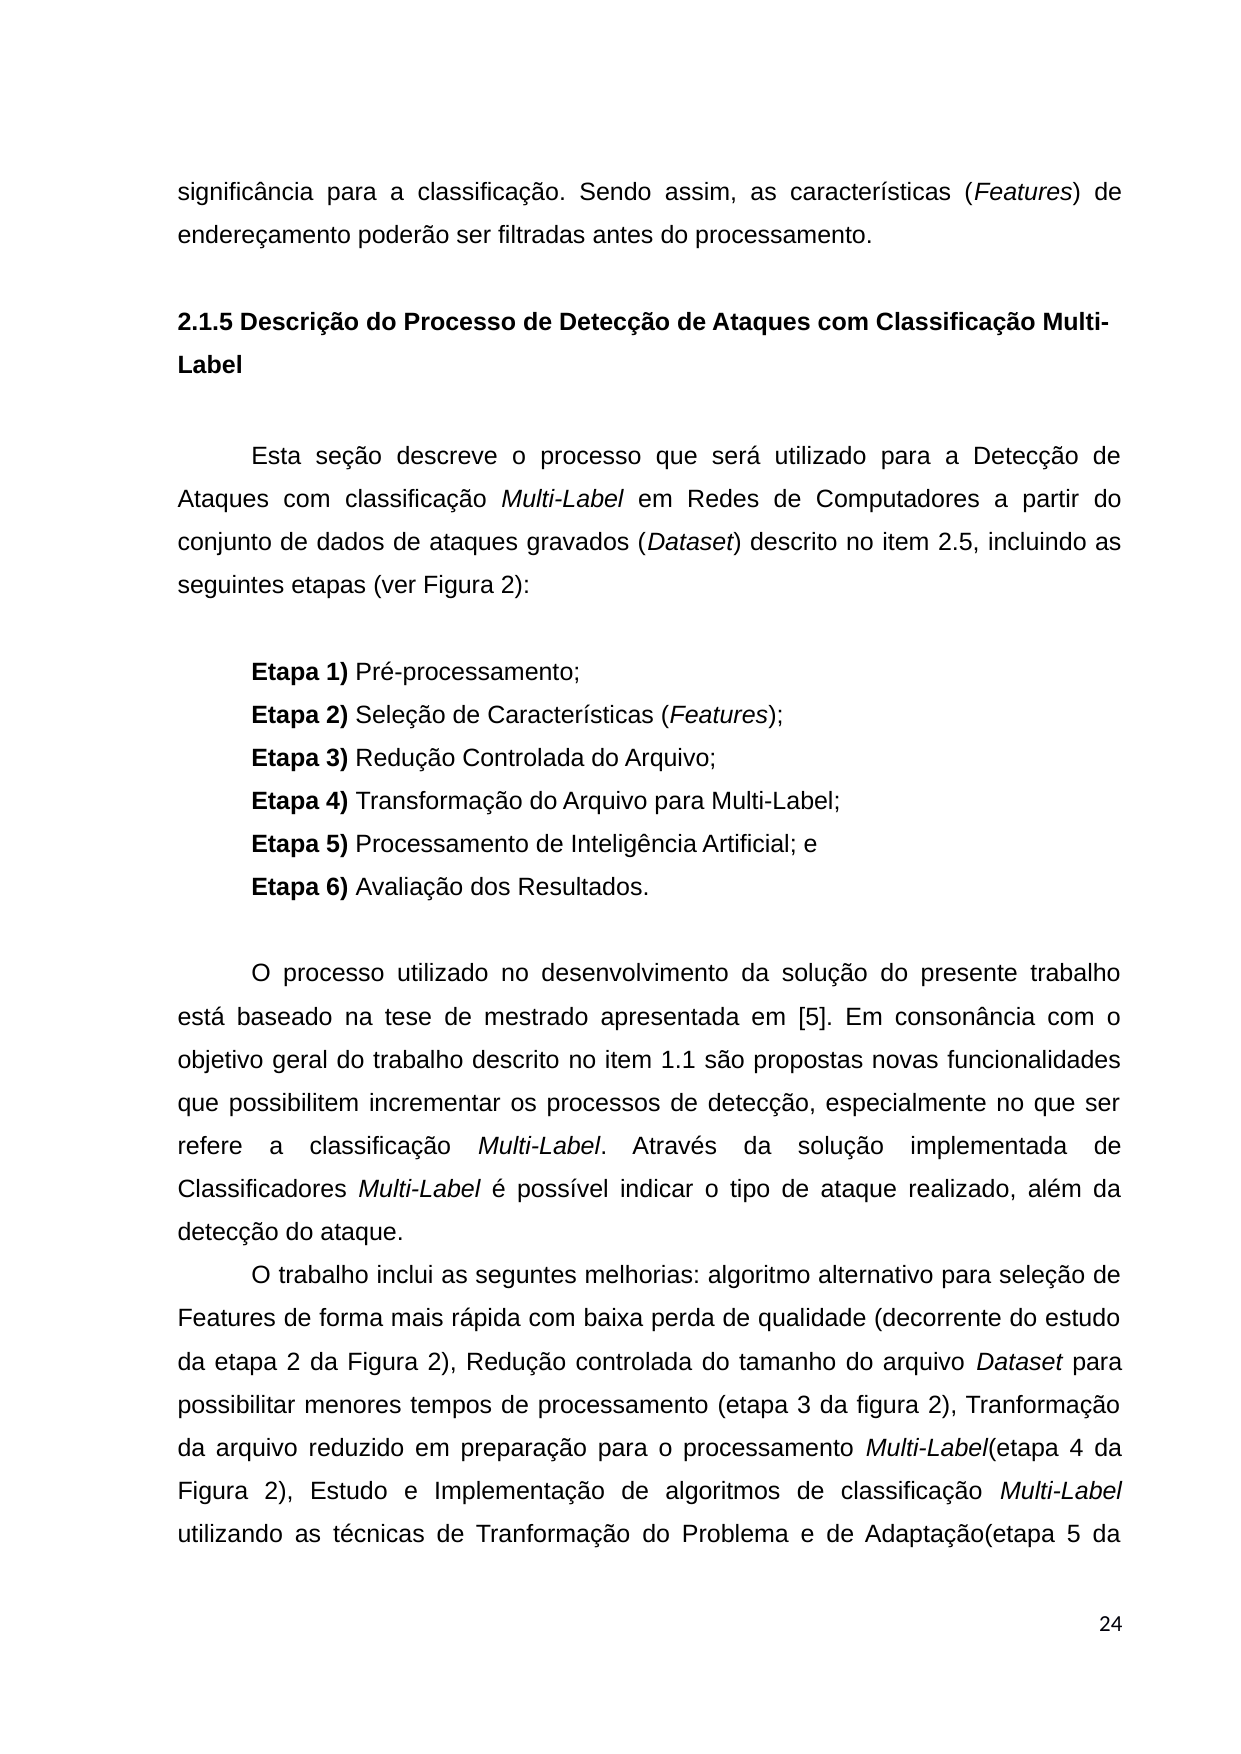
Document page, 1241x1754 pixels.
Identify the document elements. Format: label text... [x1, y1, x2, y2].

text Etapa 2) Seleção de Características (Features); [177, 700, 1122, 728]
text Etapa 6) Avaliação dos Resultados. [177, 872, 1122, 901]
text Etapa 3) Redução Controlada do Arquivo; [177, 743, 1122, 772]
text O processo utilizado no desenvolvimento da solução do presente trabalho está baseado na tese de mestrado apresentada em [5]. Em consonância com o objetivo geral do trabalho descrito no item 1.1 são propostas novas funcionalidades que possibilitem incrementar os processos de detecção, especialmente no que ser refere a classificação Multi-Label. Através da solução implementada de Classificadores Multi-Label é possível indicar o tipo de ataque realizado, além da detecção do ataque. [177, 958, 1122, 1246]
text Etapa 1) Pré-processamento; [177, 657, 1122, 685]
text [177, 177, 1122, 249]
text Esta seção descreve o processo que será utilizado para a Detecção de Ataques com classificação Multi-Label em Redes de Computadores a partir do conjunto de dados de ataques gravados (Dataset) descrito no item 2.5, incluindo as seguintes etapas (ver Figura 2): [177, 441, 1122, 599]
subtitle 2.1.5 Descrição do Processo de Detecção de Ataques com Classificação Multi-Label [177, 307, 1122, 378]
text Etapa 5) Processamento de Inteligência Artificial; e [177, 829, 1122, 858]
text Etapa 4) Transformação do Arquivo para Multi-Label; [177, 786, 1122, 815]
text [177, 1260, 1122, 1548]
